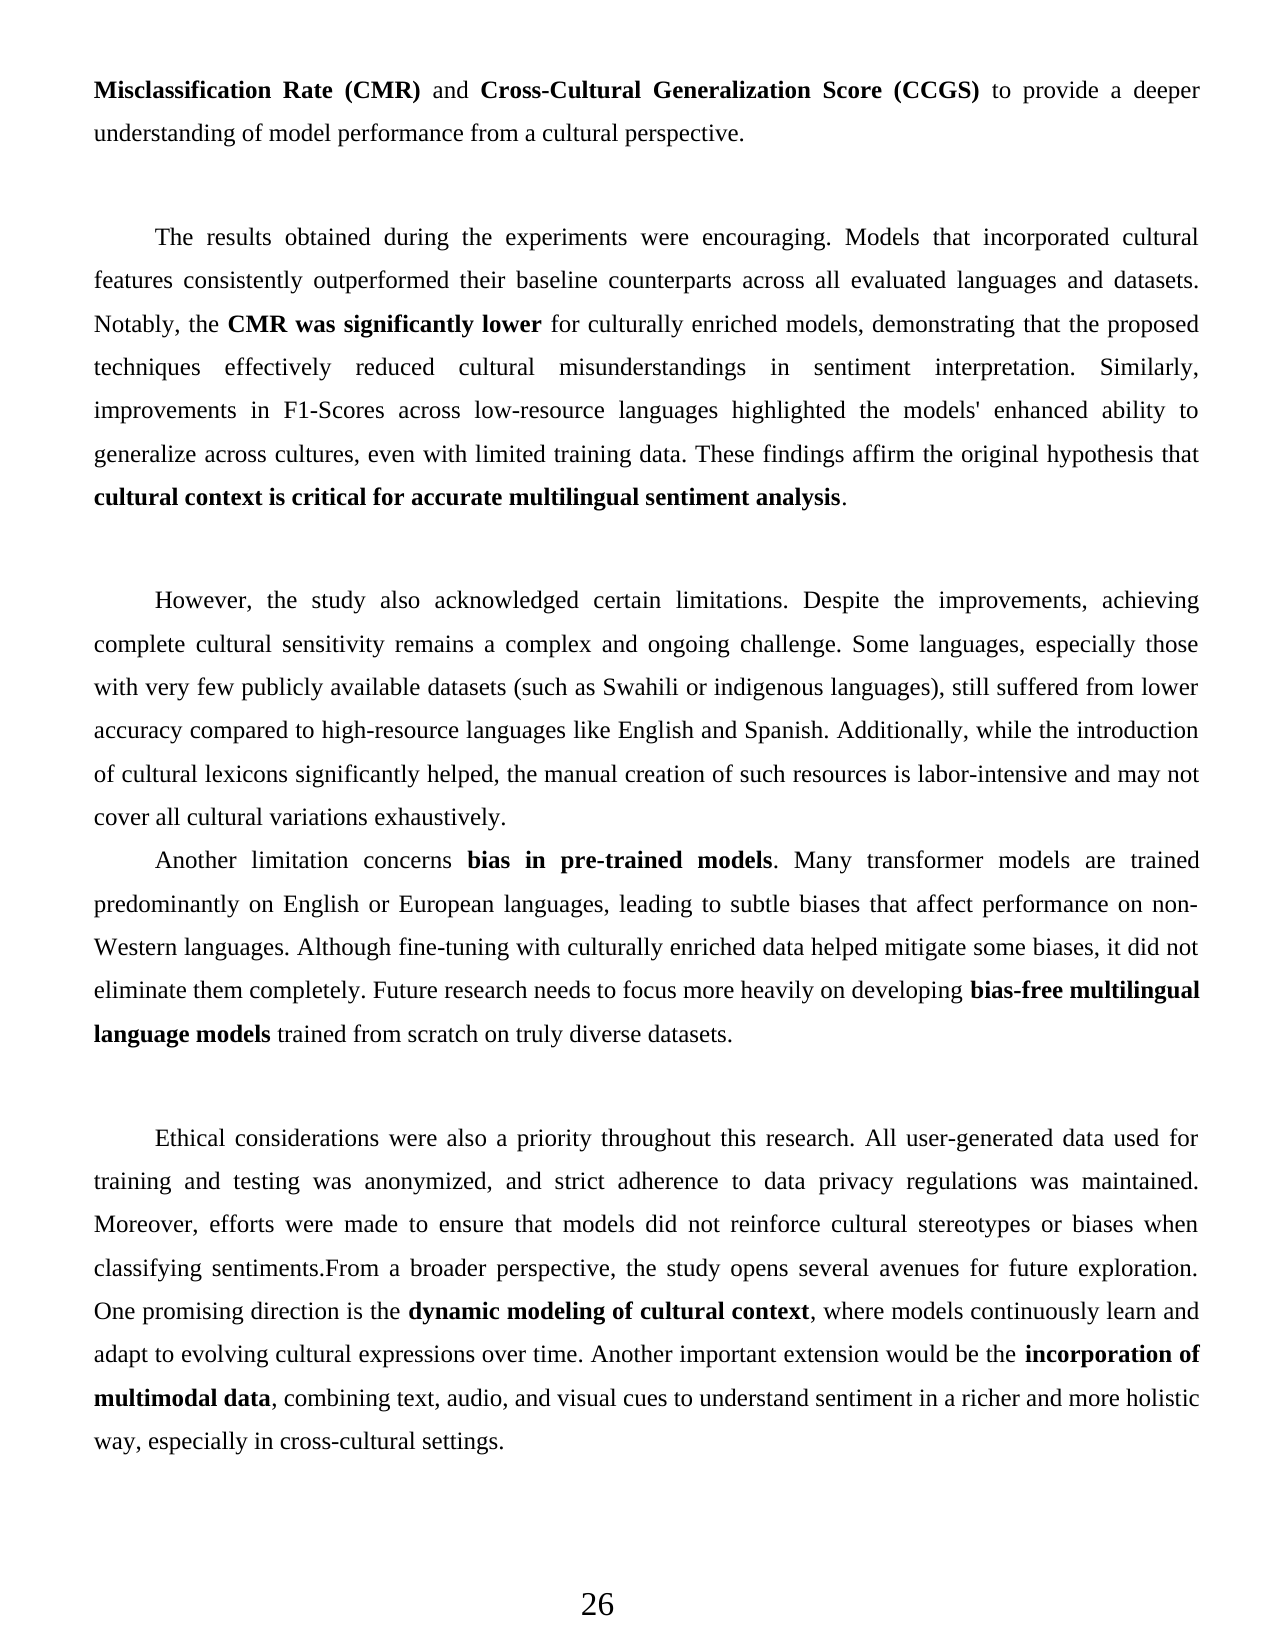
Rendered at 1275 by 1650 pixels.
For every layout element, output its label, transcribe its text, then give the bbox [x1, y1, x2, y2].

text Another limitation concerns bias in pre-trained models. Many transformer models are trained predominantly on English or European languages, leading to subtle biases that affect performance on non-Western languages. Although fine-tuning with culturally enriched data helped mitigate some biases, it did not eliminate them completely. Future research needs to focus more heavily on developing bias-free multilingual language models trained from scratch on truly diverse datasets. [94, 846, 1200, 1048]
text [94, 75, 1200, 147]
text Ethical considerations were also a priority throughout this research. All user-generated data used for training and testing was anonymized, and strict adherence to data privacy regulations was maintained. Moreover, efforts were made to ensure that models did not reinforce cultural stereotypes or biases when classifying sentiments.From a broader perspective, the study opens several avenues for future exploration. One promising direction is the dynamic modeling of cultural context, where models continuously learn and adapt to evolving cultural expressions over time. Another important extension would be the incorporation of multimodal data, combining text, audio, and visual cues to understand sentiment in a richer and more holistic way, especially in cross-cultural settings. [94, 1123, 1200, 1455]
text However, the study also acknowledged certain limitations. Despite the improvements, achieving complete cultural sensitivity remains a complex and ongoing challenge. Some languages, especially those with very few publicly available datasets (such as Swahili or indigenous languages), still suffered from lower accuracy compared to high-resource languages like English and Spanish. Additionally, while the introduction of cultural lexicons significantly helped, the manual creation of such resources is labor-intensive and may not cover all cultural variations exhaustively. [94, 586, 1200, 831]
text The results obtained during the experiments were encouraging. Models that incorporated cultural features consistently outperformed their baseline counterparts across all evaluated languages and datasets. Notably, the CMR was significantly lower for culturally enriched models, demonstrating that the proposed techniques effectively reduced cultural misunderstandings in sentiment interpretation. Similarly, improvements in F1-Scores across low-resource languages highlighted the models' enhanced ability to generalize across cultures, even with limited training data. These findings affirm the original hypothesis that cultural context is critical for accurate multilingual sentiment analysis. [94, 222, 1200, 511]
